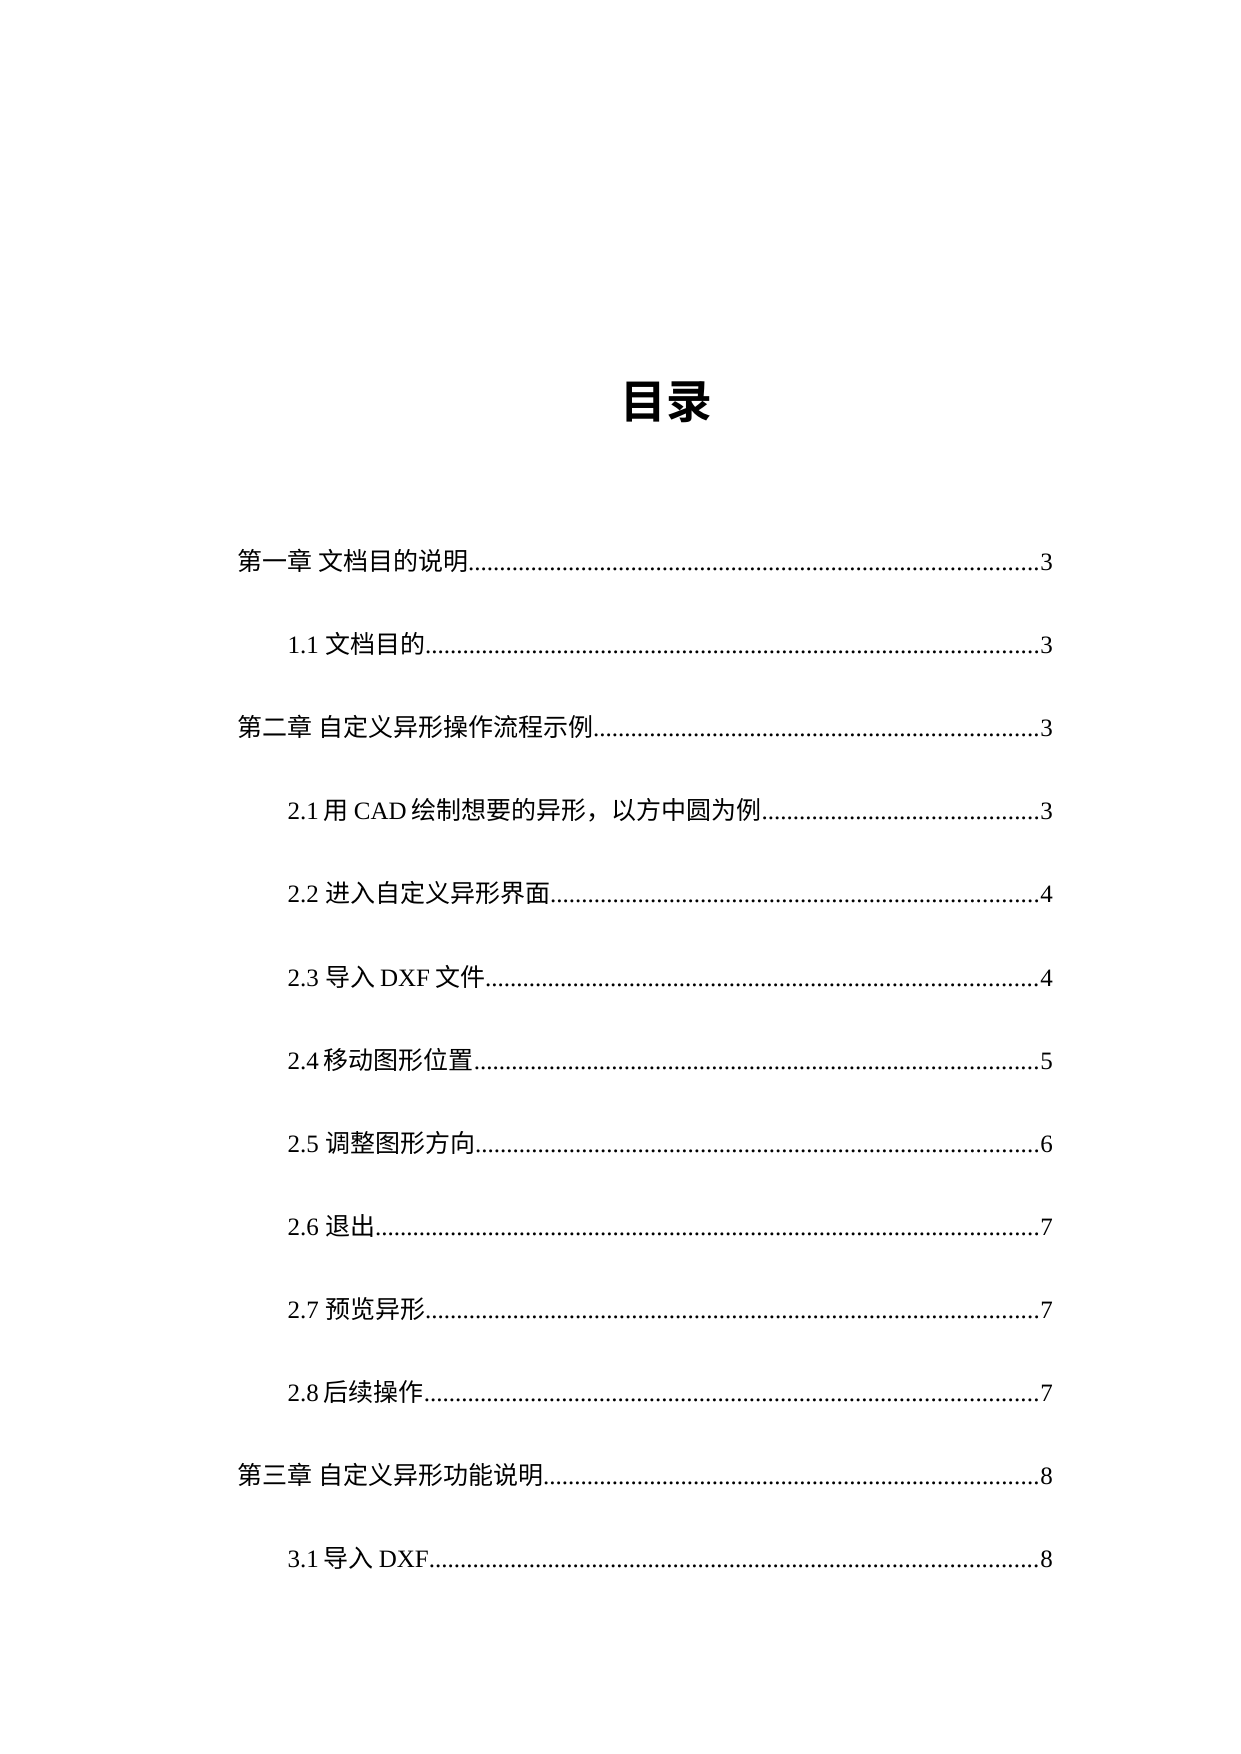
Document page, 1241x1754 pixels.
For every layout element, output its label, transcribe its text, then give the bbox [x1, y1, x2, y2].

text 2.8后续操作 7 [237, 1358, 1053, 1423]
text 2.1用CAD绘制想要的异形，以方中圆为例 3 [237, 776, 1053, 841]
text 2.3 导入DXF文件 4 [237, 943, 1053, 1008]
text 1.1 文档目的 3 [237, 610, 1053, 675]
text 第三章 自定义异形功能说明 8 [187, 1441, 1053, 1506]
text 2.7 预览异形 7 [237, 1275, 1053, 1340]
text 3.1导入DXF 8 [237, 1524, 1053, 1589]
text 2.5 调整图形方向 6 [237, 1109, 1053, 1174]
text 第一章 文档目的说明 3 [187, 527, 1053, 592]
text 2.4移动图形位置 5 [237, 1026, 1053, 1091]
text 目录 [187, 349, 1053, 447]
text 2.6 退出 7 [237, 1192, 1053, 1257]
text 第二章 自定义异形操作流程示例 3 [187, 693, 1053, 758]
text 2.2 进入自定义异形界面 4 [237, 859, 1053, 924]
